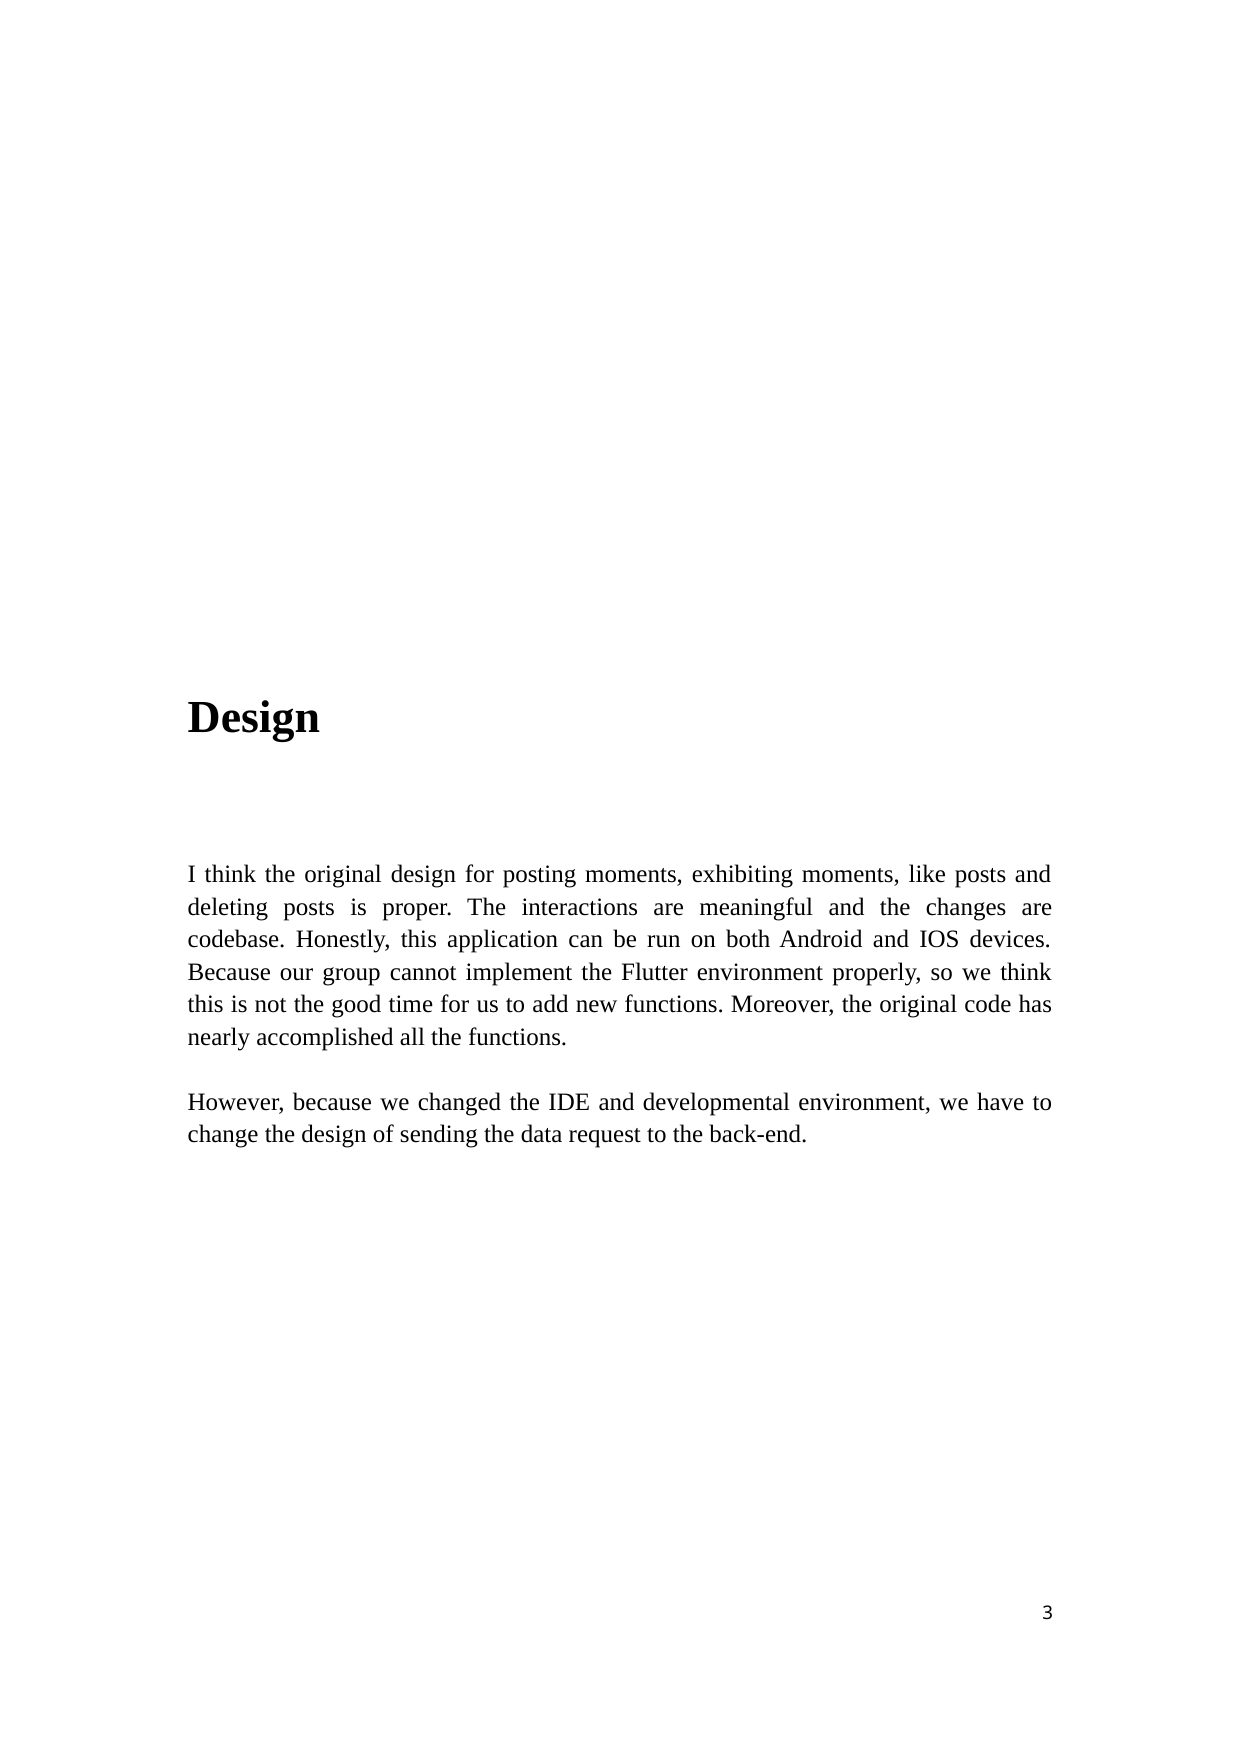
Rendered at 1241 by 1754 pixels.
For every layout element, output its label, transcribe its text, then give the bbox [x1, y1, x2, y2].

text I think the original design for posting moments, exhibiting moments, like posts and deleting posts is proper. The interactions are meaningful and the changes are codebase. Honestly, this application can be run on both Android and IOS devices. Because our group cannot implement the Flutter environment properly, so we think this is not the good time for us to add new functions. Moreover, the original code has nearly accomplished all the functions. [187, 857, 1053, 1052]
subtitle Design [187, 684, 1053, 749]
text However, because we changed the IDE and developmental environment, we have to change the design of sending the data request to the back-end. [187, 1085, 1053, 1150]
